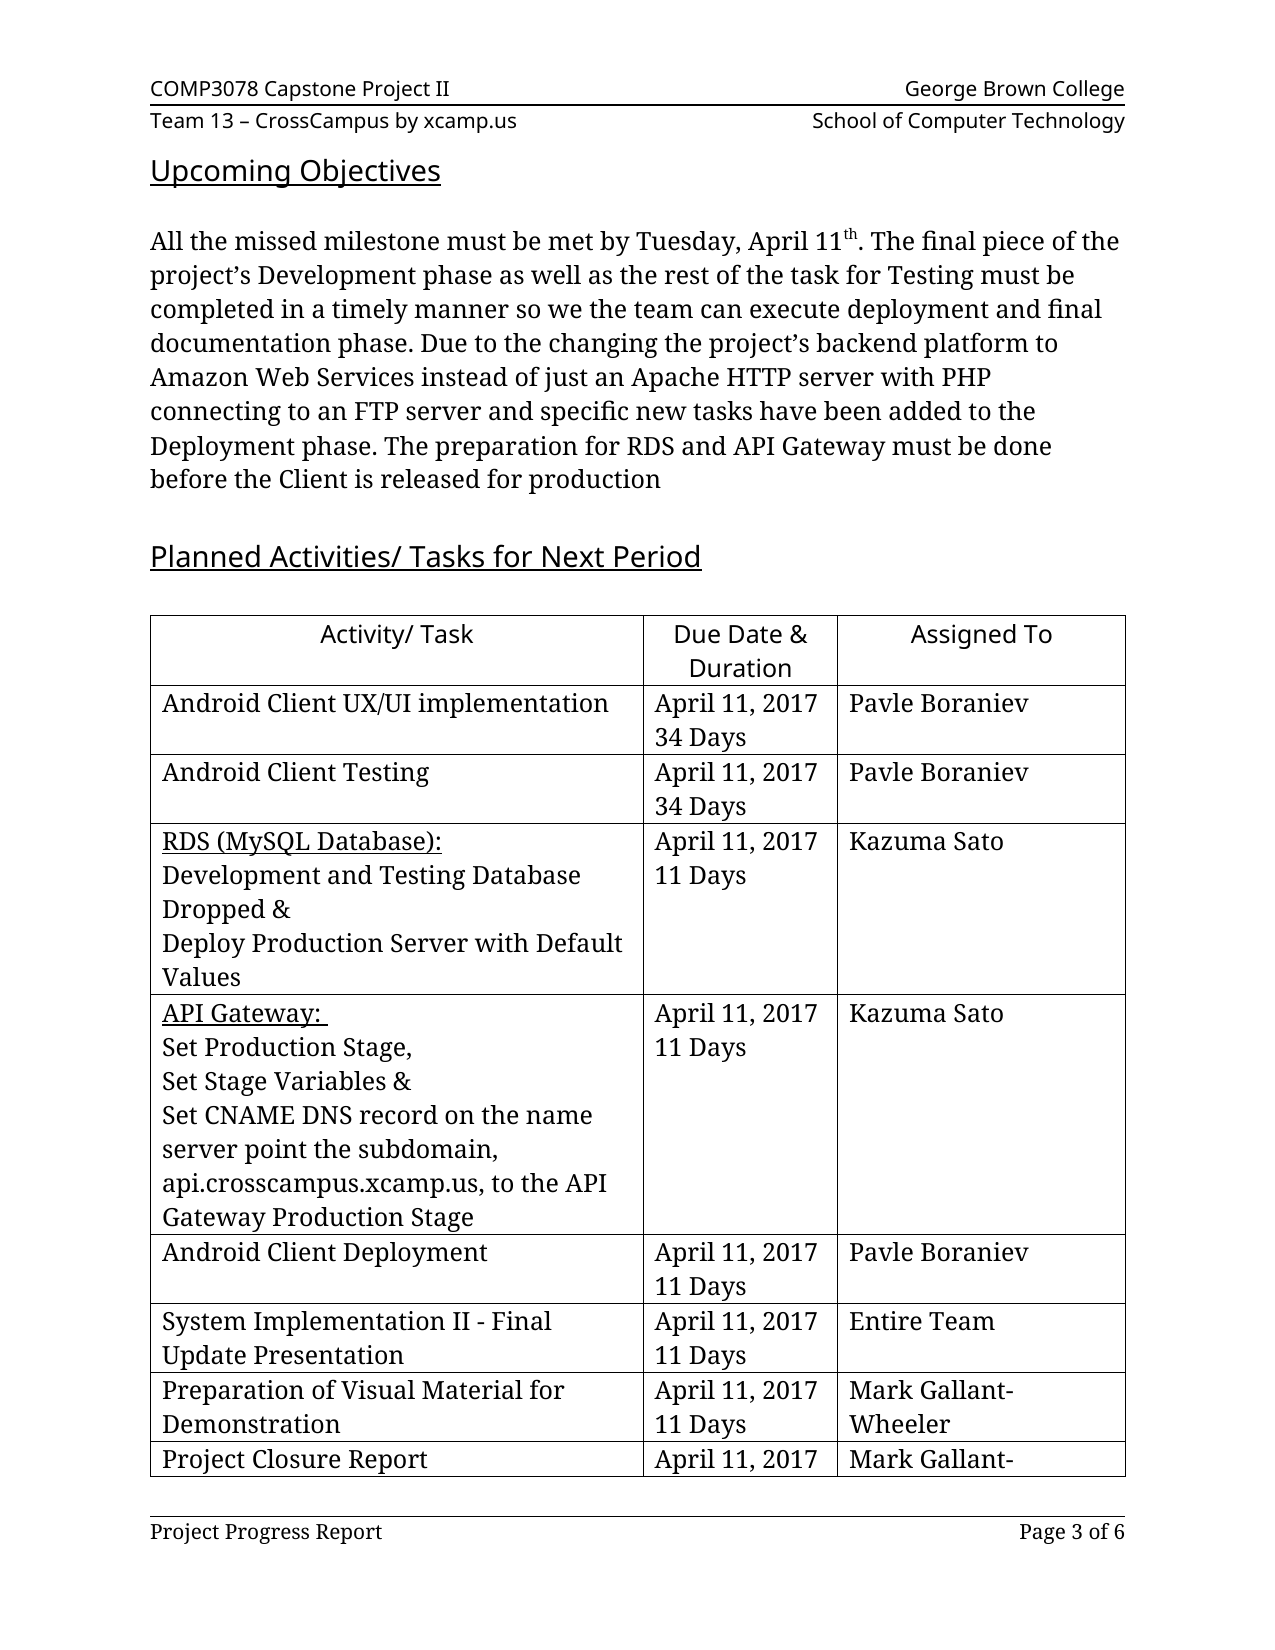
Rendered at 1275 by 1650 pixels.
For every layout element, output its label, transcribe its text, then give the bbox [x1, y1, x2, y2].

table_cell Mark Gallant-Wheeler [838, 1373, 1125, 1441]
table_cell RDS (MySQL Database): Development and Testing Database Dropped & Deploy Production Server with Default Values [151, 824, 643, 994]
table_cell System Implementation II - Final Update Presentation [151, 1304, 643, 1372]
text All the missed milestone must be met by Tuesday, April 11th. The final piece of the project’s Development phase as well as the rest of the task for Testing must be completed in a timely manner so we the team can execute deployment and final documentation phase. Due to the changing the project’s backend platform to Amazon Web Services instead of just an Apache HTTP server with PHP connecting to an FTP server and specific new tasks have been added to the Deployment phase. The preparation for RDS and API Gateway must be done before the Client is released for production [150, 224, 1125, 496]
table_cell Pavle Boraniev [838, 755, 1125, 823]
table_cell Pavle Boraniev [838, 1235, 1125, 1303]
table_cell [644, 1442, 837, 1476]
table_header Activity/ Task [151, 616, 643, 684]
table_cell April 11, 2017 34 Days [644, 686, 837, 754]
table_cell April 11, 2017 11 Days [644, 995, 837, 1234]
table_cell Preparation of Visual Material for Demonstration [151, 1373, 643, 1441]
text Upcoming Objectives [150, 150, 1125, 190]
table_cell Android Client UX/UI implementation [151, 686, 643, 754]
table_cell API Gateway: Set Production Stage, Set Stage Variables & Set CNAME DNS record on the name server point the subdomain, api.crosscampus.xcamp.us, to the API Gateway Production Stage [151, 995, 643, 1234]
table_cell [838, 1442, 1125, 1476]
table_cell Entire Team [838, 1304, 1125, 1372]
table_header Assigned To [838, 616, 1125, 684]
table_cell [151, 1442, 643, 1476]
table_header Due Date & Duration [644, 616, 837, 684]
table_cell April 11, 2017 11 Days [644, 1235, 837, 1303]
table_cell April 11, 2017 11 Days [644, 1373, 837, 1441]
table_cell Android Client Testing [151, 755, 643, 823]
table_cell Pavle Boraniev [838, 686, 1125, 754]
table_cell Android Client Deployment [151, 1235, 643, 1303]
table_cell April 11, 2017 11 Days [644, 1304, 837, 1372]
table_cell Kazuma Sato [838, 824, 1125, 994]
table_cell April 11, 2017 34 Days [644, 755, 837, 823]
text Planned Activities/ Tasks for Next Period [150, 536, 1125, 576]
table_cell April 11, 2017 11 Days [644, 824, 837, 994]
table_cell Kazuma Sato [838, 995, 1125, 1234]
